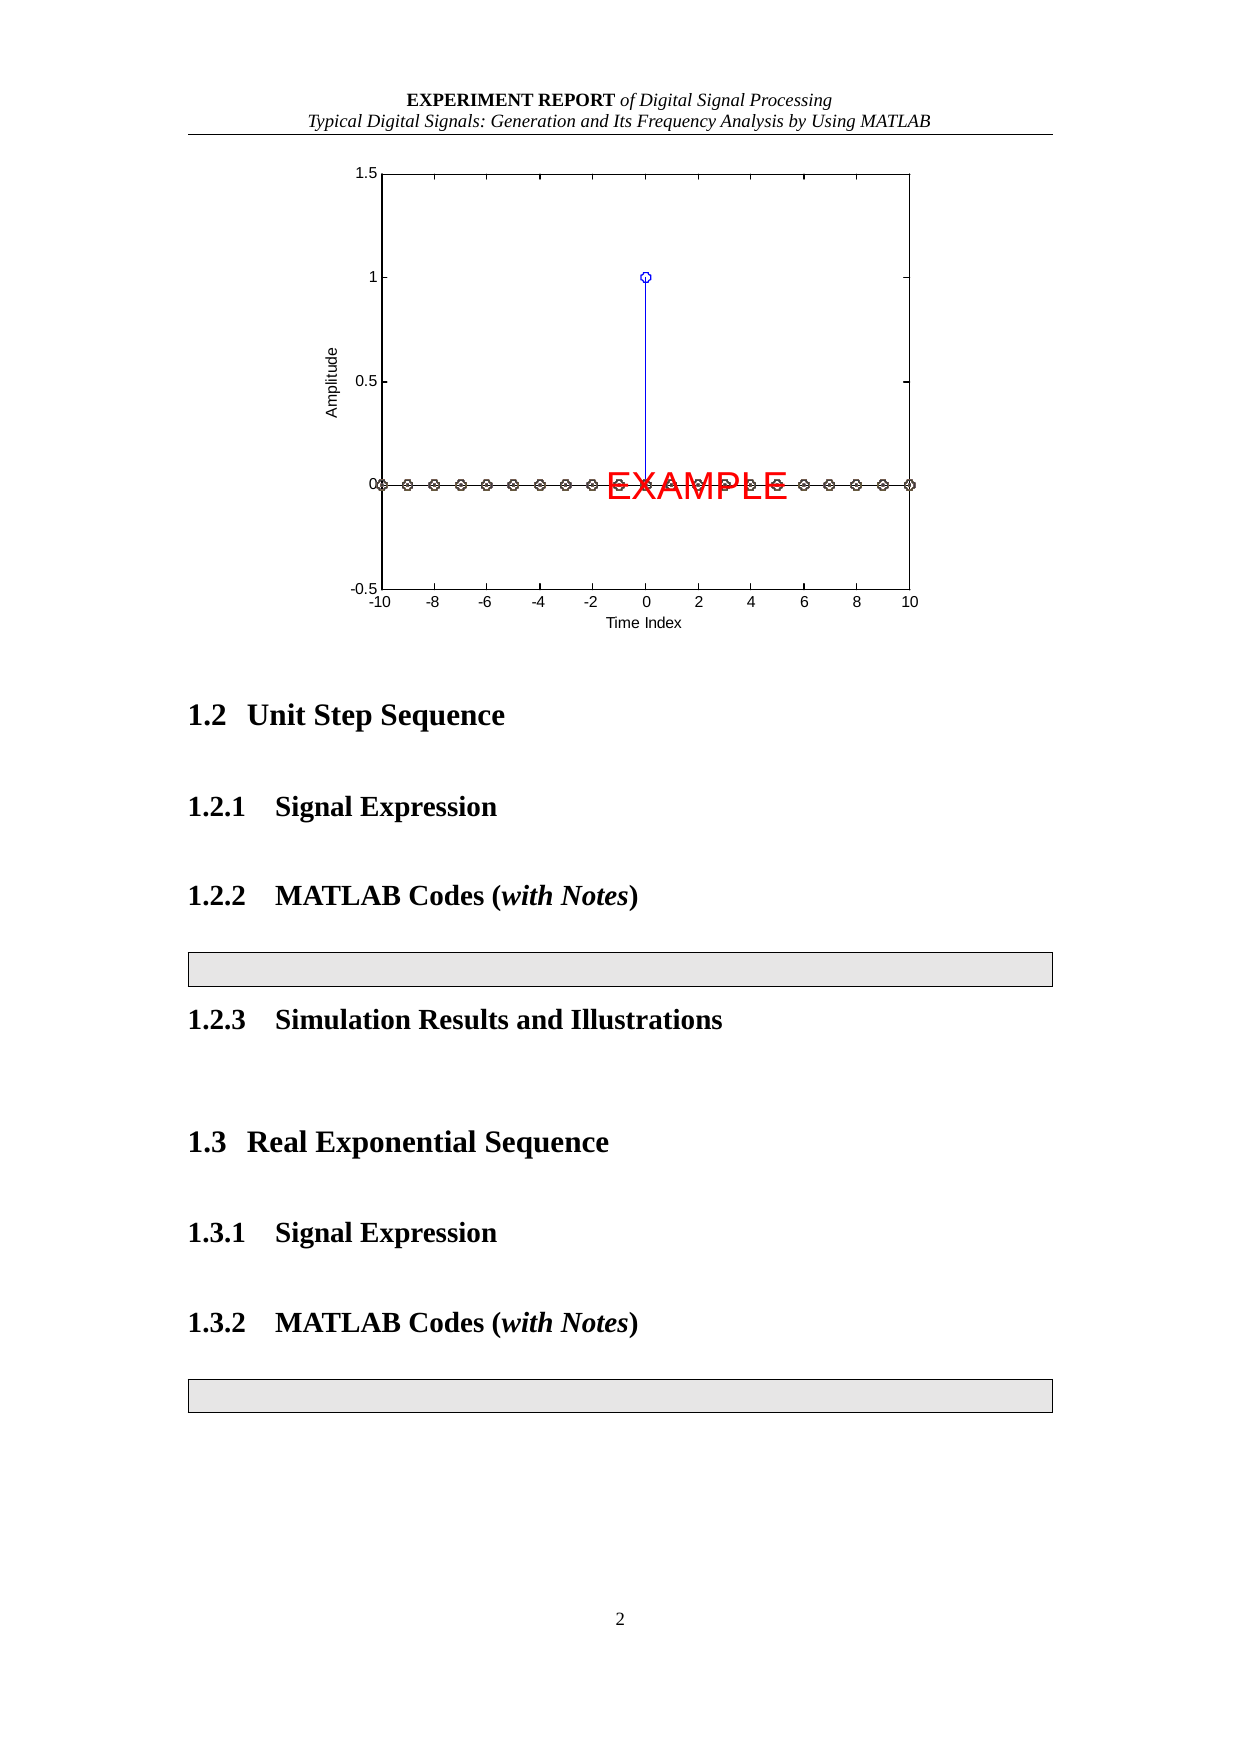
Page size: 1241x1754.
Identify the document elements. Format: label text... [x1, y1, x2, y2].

subtitle Simulation Results and Illustrations [187, 987, 1053, 1052]
subtitle MATLAB Codes (with Notes) [187, 1289, 1053, 1354]
subtitle Unit Step Sequence [187, 682, 1053, 747]
subtitle Signal Expression [187, 773, 1053, 838]
subtitle MATLAB Codes (with Notes) [187, 863, 1053, 928]
table_header [189, 953, 1052, 986]
subtitle Signal Expression [187, 1200, 1053, 1265]
table_header [189, 1380, 1052, 1412]
subtitle Real Exponential Sequence [187, 1109, 1053, 1174]
